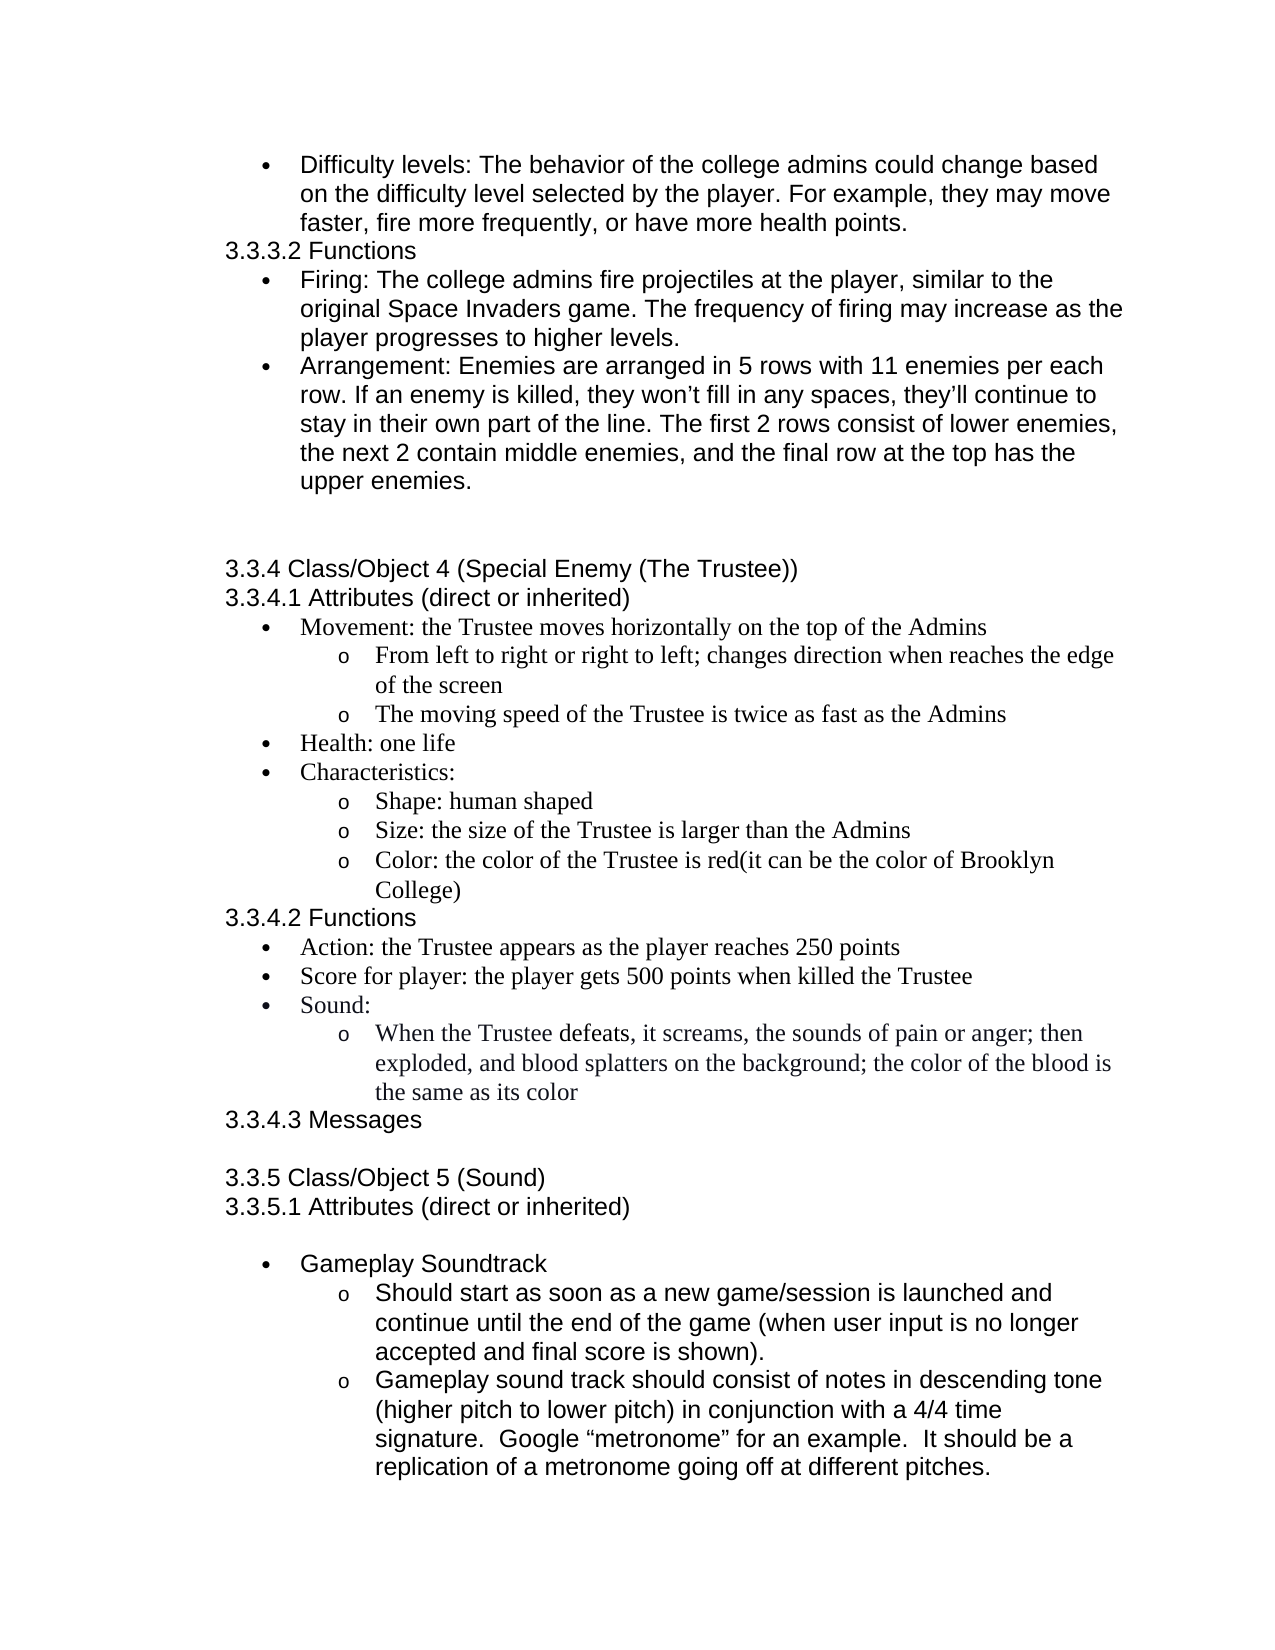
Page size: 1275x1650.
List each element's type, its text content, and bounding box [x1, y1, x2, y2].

text 3.3.4.3 Messages [225, 1106, 1125, 1134]
text 3.3.4.2 Functions [150, 903, 1125, 932]
text 3.3.4.1 Attributes (direct or inherited) [225, 583, 1125, 612]
list Shape: human shaped [337, 786, 1125, 816]
list When the Trustee defeats, it screams, the sounds of pain or anger; then exploded, and blood splatters on the background; the color of the blood is the same as its color [337, 1018, 1125, 1106]
list Characteristics: [262, 757, 1125, 786]
list Gameplay Soundtrack [262, 1249, 1125, 1278]
list Action: the Trustee appears as the player reaches 250 points [262, 932, 1125, 961]
text 3.3.5.1 Attributes (direct or inherited) [225, 1192, 1125, 1221]
list Should start as soon as a new game/session is launched and continue until the end of the game (when user input is no longer accepted and final score is shown). [337, 1278, 1125, 1365]
list Movement: the Trustee moves horizontally on the top of the Admins [262, 612, 1125, 641]
list Gameplay sound track should consist of notes in descending tone (higher pitch to lower pitch) in conjunction with a 4/4 time signature. Google “metronome” for an example. It should be a replication of a metronome going off at different pitches. [337, 1365, 1125, 1481]
list Arrangement: Enemies are arranged in 5 rows with 11 enemies per each row. If an enemy is killed, they won’t fill in any spaces, they’ll continue to stay in their own part of the line. The first 2 rows consist of lower enemies, the next 2 contain middle enemies, and the final row at the top has the upper enemies. [262, 351, 1125, 495]
list Size: the size of the Trustee is larger than the Admins [337, 816, 1125, 845]
list From left to right or right to left; changes direction when reaches the edge of the screen [337, 641, 1125, 699]
text 3.3.5 Class/Object 5 (Sound) [225, 1163, 1125, 1192]
text 3.3.4 Class/Object 4 (Special Enemy (The Trustee)) [225, 554, 1125, 583]
list Health: one life [262, 728, 1125, 757]
list The moving speed of the Trustee is twice as fast as the Admins [337, 699, 1125, 728]
list Firing: The college admins fire projectiles at the player, similar to the original Space Invaders game. The frequency of firing may increase as the player progresses to higher levels. [262, 265, 1125, 351]
list Difficulty levels: The behavior of the college admins could change based on the difficulty level selected by the player. For example, they may move faster, fire more frequently, or have more health points. [262, 150, 1125, 236]
list Score for player: the player gets 500 points when killed the Trustee [262, 961, 1125, 990]
text 3.3.3.2 Functions [225, 236, 1125, 265]
list Sound: [262, 990, 1125, 1018]
list Color: the color of the Trustee is red(it can be the color of Brooklyn College) [337, 845, 1125, 903]
